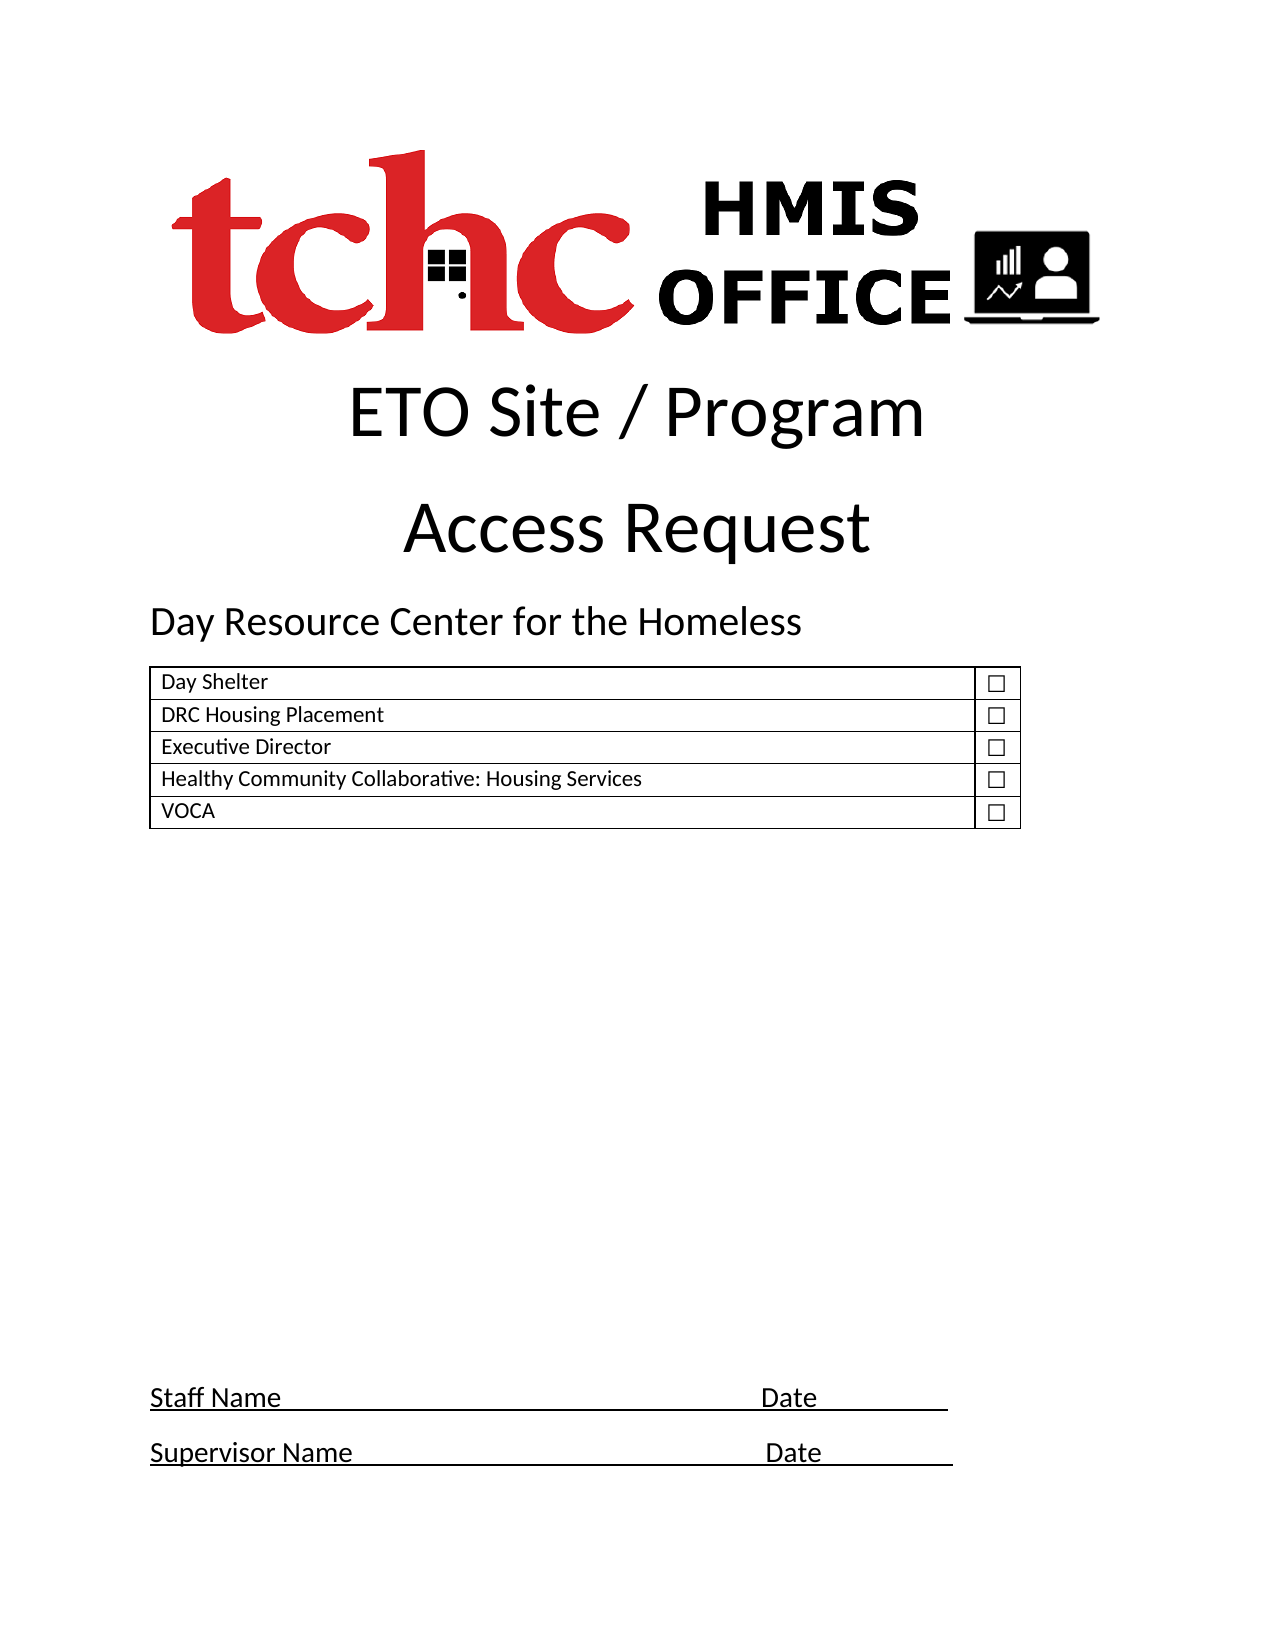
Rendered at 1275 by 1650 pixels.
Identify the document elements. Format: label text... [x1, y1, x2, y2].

picture [171, 150, 1104, 345]
text ETO Site / Program [150, 364, 1125, 455]
table_header Day Shelter [151, 668, 974, 699]
text Day Resource Center for the Homeless [150, 595, 1125, 646]
text Access Request [150, 479, 1125, 571]
table_cell DRC Housing Placement [151, 700, 974, 731]
text Supervisor Name____________________________ Date_________ [150, 1434, 1125, 1469]
table_cell VOCA [151, 797, 974, 828]
text Staff Name_________________________________Date_________ [150, 1379, 1125, 1414]
table_cell Healthy Community Collaborative: Housing Services [151, 764, 974, 796]
table_cell Executive Director [151, 732, 974, 763]
